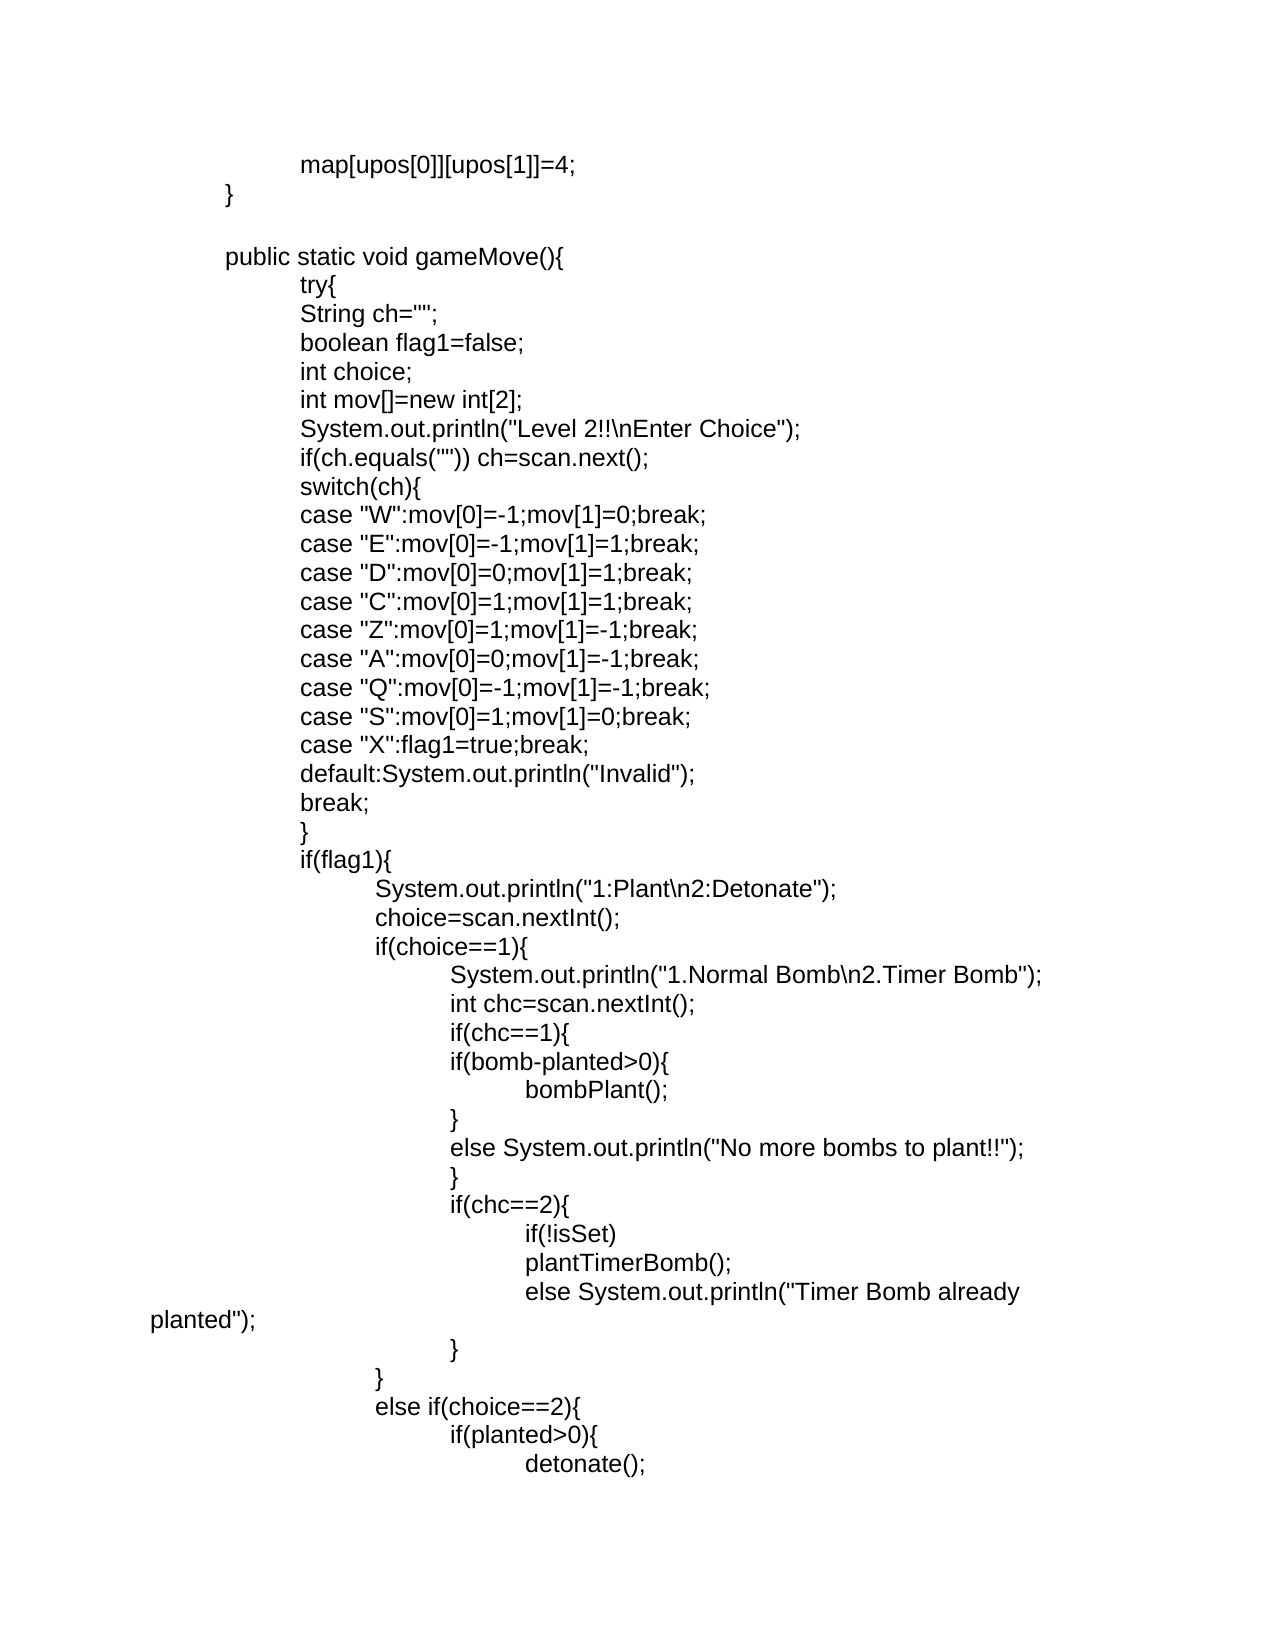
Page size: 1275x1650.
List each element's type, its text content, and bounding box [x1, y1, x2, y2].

text if(chc==1){ [150, 1018, 1125, 1047]
text case "C":mov[0]=1;mov[1]=1;break; [150, 587, 1125, 615]
text bombPlant(); [150, 1075, 1125, 1104]
text } [150, 1162, 1125, 1190]
text if(bomb-planted>0){ [150, 1047, 1125, 1075]
text } [150, 1363, 1125, 1392]
text try{ [150, 270, 1125, 299]
text else System.out.println("No more bombs to plant!!"); [150, 1133, 1125, 1162]
text switch(ch){ [150, 472, 1125, 500]
text if(!isSet) [150, 1219, 1125, 1248]
text case "D":mov[0]=0;mov[1]=1;break; [150, 558, 1125, 587]
text System.out.println("1.Normal Bomb\n2.Timer Bomb"); [150, 960, 1125, 989]
text System.out.println("Level 2!!\nEnter Choice"); [150, 414, 1125, 443]
text if(chc==2){ [150, 1190, 1125, 1219]
text map[upos[0]][upos[1]]=4; [150, 150, 1125, 179]
text case "Q":mov[0]=-1;mov[1]=-1;break; [150, 673, 1125, 702]
text choice=scan.nextInt(); [150, 903, 1125, 932]
text default:System.out.println("Invalid"); [150, 759, 1125, 788]
text else if(choice==2){ [150, 1392, 1125, 1420]
text case "S":mov[0]=1;mov[1]=0;break; [150, 702, 1125, 730]
text if(planted>0){ [150, 1420, 1125, 1449]
text } [150, 179, 1125, 207]
text int choice; [150, 357, 1125, 385]
text break; [150, 788, 1125, 817]
text int chc=scan.nextInt(); [150, 989, 1125, 1018]
text plantTimerBomb(); [150, 1248, 1125, 1277]
text boolean flag1=false; [150, 328, 1125, 357]
text case "W":mov[0]=-1;mov[1]=0;break; [150, 500, 1125, 529]
text case "X":flag1=true;break; [150, 730, 1125, 759]
text } [150, 817, 1125, 845]
text detonate(); [150, 1449, 1125, 1478]
text if(choice==1){ [150, 932, 1125, 960]
text int mov[]=new int[2]; [150, 385, 1125, 414]
text public static void gameMove(){ [150, 242, 1125, 270]
text } [150, 1334, 1125, 1363]
text case "E":mov[0]=-1;mov[1]=1;break; [150, 529, 1125, 558]
text else System.out.println("Timer Bomb already planted"); [150, 1277, 1125, 1334]
text case "Z":mov[0]=1;mov[1]=-1;break; [150, 615, 1125, 644]
text if(ch.equals("")) ch=scan.next(); [150, 443, 1125, 472]
text String ch=""; [150, 299, 1125, 328]
text } [150, 1104, 1125, 1133]
text case "A":mov[0]=0;mov[1]=-1;break; [150, 644, 1125, 673]
text if(flag1){ [150, 845, 1125, 874]
text System.out.println("1:Plant\n2:Detonate"); [150, 874, 1125, 903]
